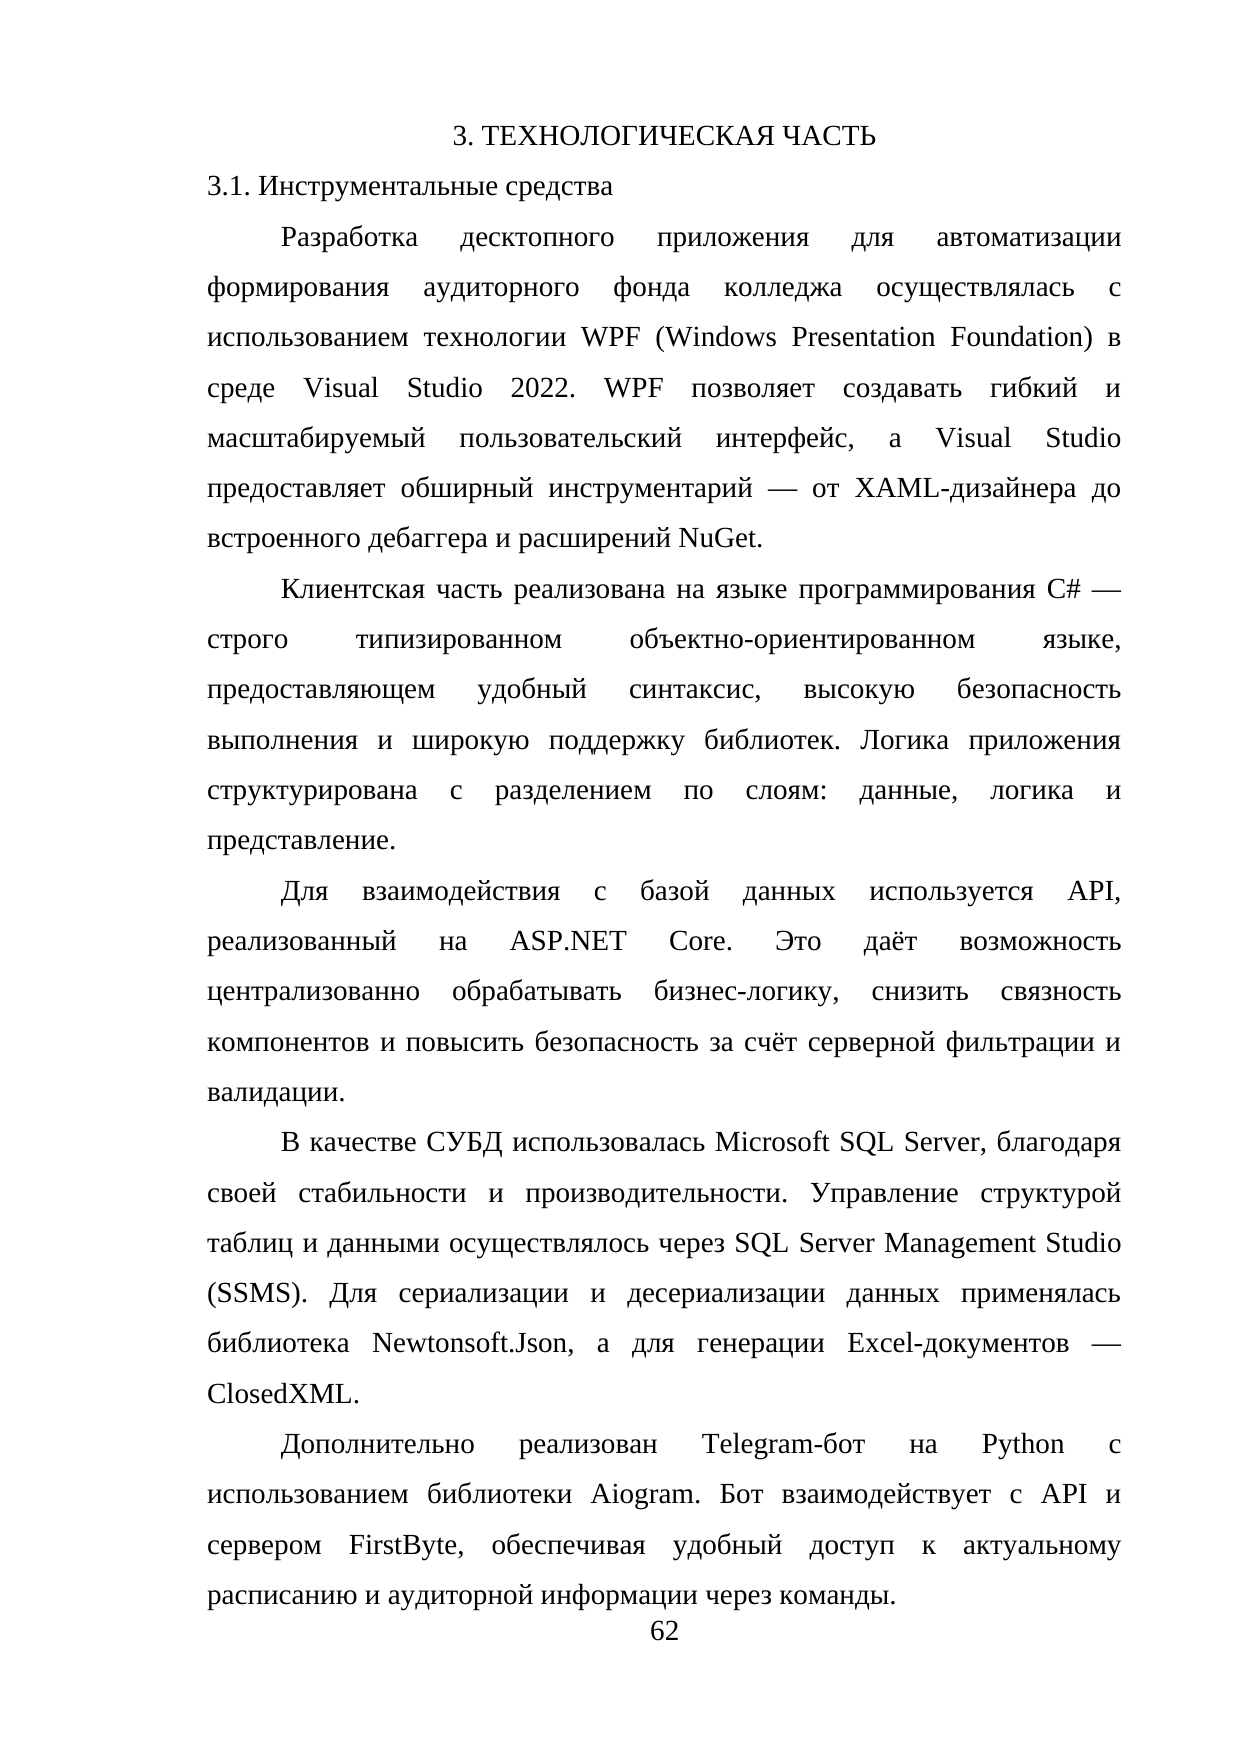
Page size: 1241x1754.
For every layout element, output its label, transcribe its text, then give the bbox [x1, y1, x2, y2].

text ТЕХНОЛОГИЧЕСКАЯ ЧАСТЬ [207, 118, 1122, 152]
text Для взаимодействия с базой данных используется API, реализованный на ASP.NET Core. Это даёт возможность централизованно обрабатывать бизнес-логику, снизить связность компонентов и повысить безопасность за счёт серверной фильтрации и валидации. [207, 873, 1122, 1108]
text В качестве СУБД использовалась Microsoft SQL Server, благодаря своей стабильности и производительности. Управление структурой таблиц и данными осуществлялось через SQL Server Management Studio (SSMS). Для сериализации и десериализации данных применялась библиотека Newtonsoft.Json, а для генерации Excel-документов — ClosedXML. [207, 1124, 1122, 1409]
text Дополнительно реализован Telegram-бот на Python с использованием библиотеки Aiogram. Бот взаимодействует с API и сервером FirstByte, обеспечивая удобный доступ к актуальному расписанию и аудиторной информации через команды. [207, 1426, 1122, 1611]
text Инструментальные средства [207, 168, 1122, 202]
text Клиентская часть реализована на языке программирования C# — строго типизированном объектно-ориентированном языке, предоставляющем удобный синтаксис, высокую безопасность выполнения и широкую поддержку библиотек. Логика приложения структурирована с разделением по слоям: данные, логика и представление. [207, 571, 1122, 856]
text Разработка десктопного приложения для автоматизации формирования аудиторного фонда колледжа осуществлялась с использованием технологии WPF (Windows Presentation Foundation) в среде Visual Studio 2022. WPF позволяет создавать гибкий и масштабируемый пользовательский интерфейс, а Visual Studio предоставляет обширный инструментарий — от XAML-дизайнера до встроенного дебаггера и расширений NuGet. [207, 219, 1122, 554]
